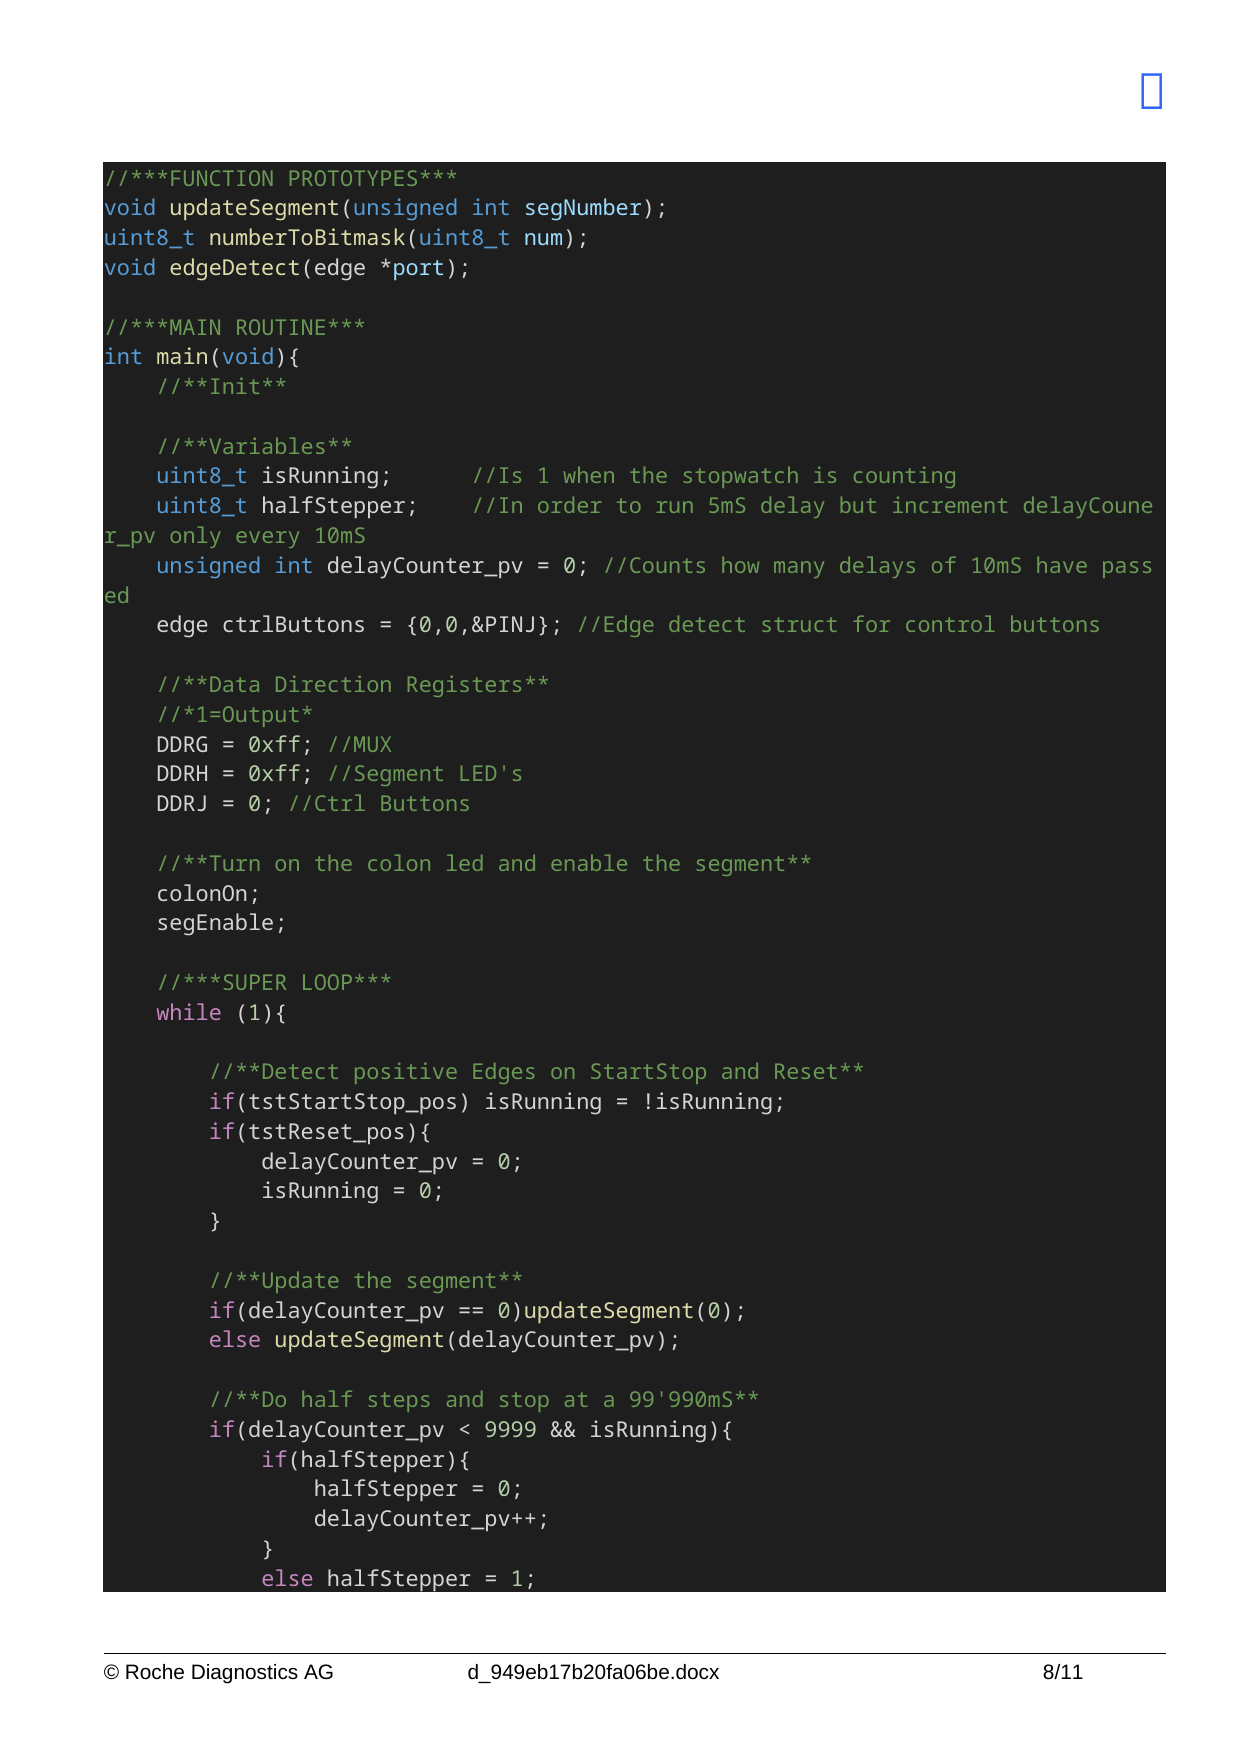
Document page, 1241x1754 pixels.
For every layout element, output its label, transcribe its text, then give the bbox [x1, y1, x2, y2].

text //***SUPER LOOP*** [103, 967, 1166, 997]
text //**Variables** [103, 431, 1166, 460]
text void updateSegment(unsigned int segNumber); [103, 192, 1166, 222]
text if(delayCounter_pv == 0)updateSegment(0); [103, 1294, 1166, 1324]
text else updateSegment(delayCounter_pv); [103, 1324, 1166, 1354]
text DDRJ = 0; //Ctrl Buttons [103, 788, 1166, 818]
text delayCounter_pv++; [103, 1503, 1166, 1533]
text if(delayCounter_pv < 9999 && isRunning){ [103, 1414, 1166, 1443]
text uint8_t halfStepper; //In order to run 5mS delay but increment delayCouner_pv only every 10mS [103, 490, 1166, 550]
text segEnable; [103, 907, 1166, 937]
text //**Turn on the colon led and enable the segment** [103, 848, 1166, 877]
text uint8_t numberToBitmask(uint8_t num); [103, 222, 1166, 252]
text if(tstStartStop_pos) isRunning = !isRunning; [103, 1086, 1166, 1116]
text } [103, 1205, 1166, 1235]
text DDRH = 0xff; //Segment LED's [103, 758, 1166, 788]
text halfStepper = 0; [103, 1473, 1166, 1503]
text while (1){ [103, 997, 1166, 1026]
text if(halfStepper){ [103, 1443, 1166, 1473]
text //*1=Output* [103, 699, 1166, 728]
text else halfStepper = 1; [103, 1563, 1166, 1592]
text colonOn; [103, 877, 1166, 907]
text delayCounter_pv = 0; [103, 1146, 1166, 1175]
text isRunning = 0; [103, 1175, 1166, 1205]
text //**Do half steps and stop at a 99'990mS** [103, 1384, 1166, 1414]
text uint8_t isRunning; //Is 1 when the stopwatch is counting [103, 460, 1166, 490]
text //***MAIN ROUTINE*** [103, 311, 1166, 341]
text int main(void){ [103, 341, 1166, 371]
text } [103, 1533, 1166, 1563]
text //***FUNCTION PROTOTYPES*** [103, 162, 1166, 192]
text if(tstReset_pos){ [103, 1116, 1166, 1146]
text //**Init** [103, 371, 1166, 401]
text void edgeDetect(edge *port); [103, 252, 1166, 282]
text DDRG = 0xff; //MUX [103, 728, 1166, 758]
text edge ctrlButtons = {0,0,&PINJ}; //Edge detect struct for control buttons [103, 609, 1166, 639]
text unsigned int delayCounter_pv = 0; //Counts how many delays of 10mS have passed [103, 550, 1166, 609]
text //**Detect positive Edges on StartStop and Reset** [103, 1056, 1166, 1086]
text //**Data Direction Registers** [103, 669, 1166, 699]
text //**Update the segment** [103, 1265, 1166, 1294]
